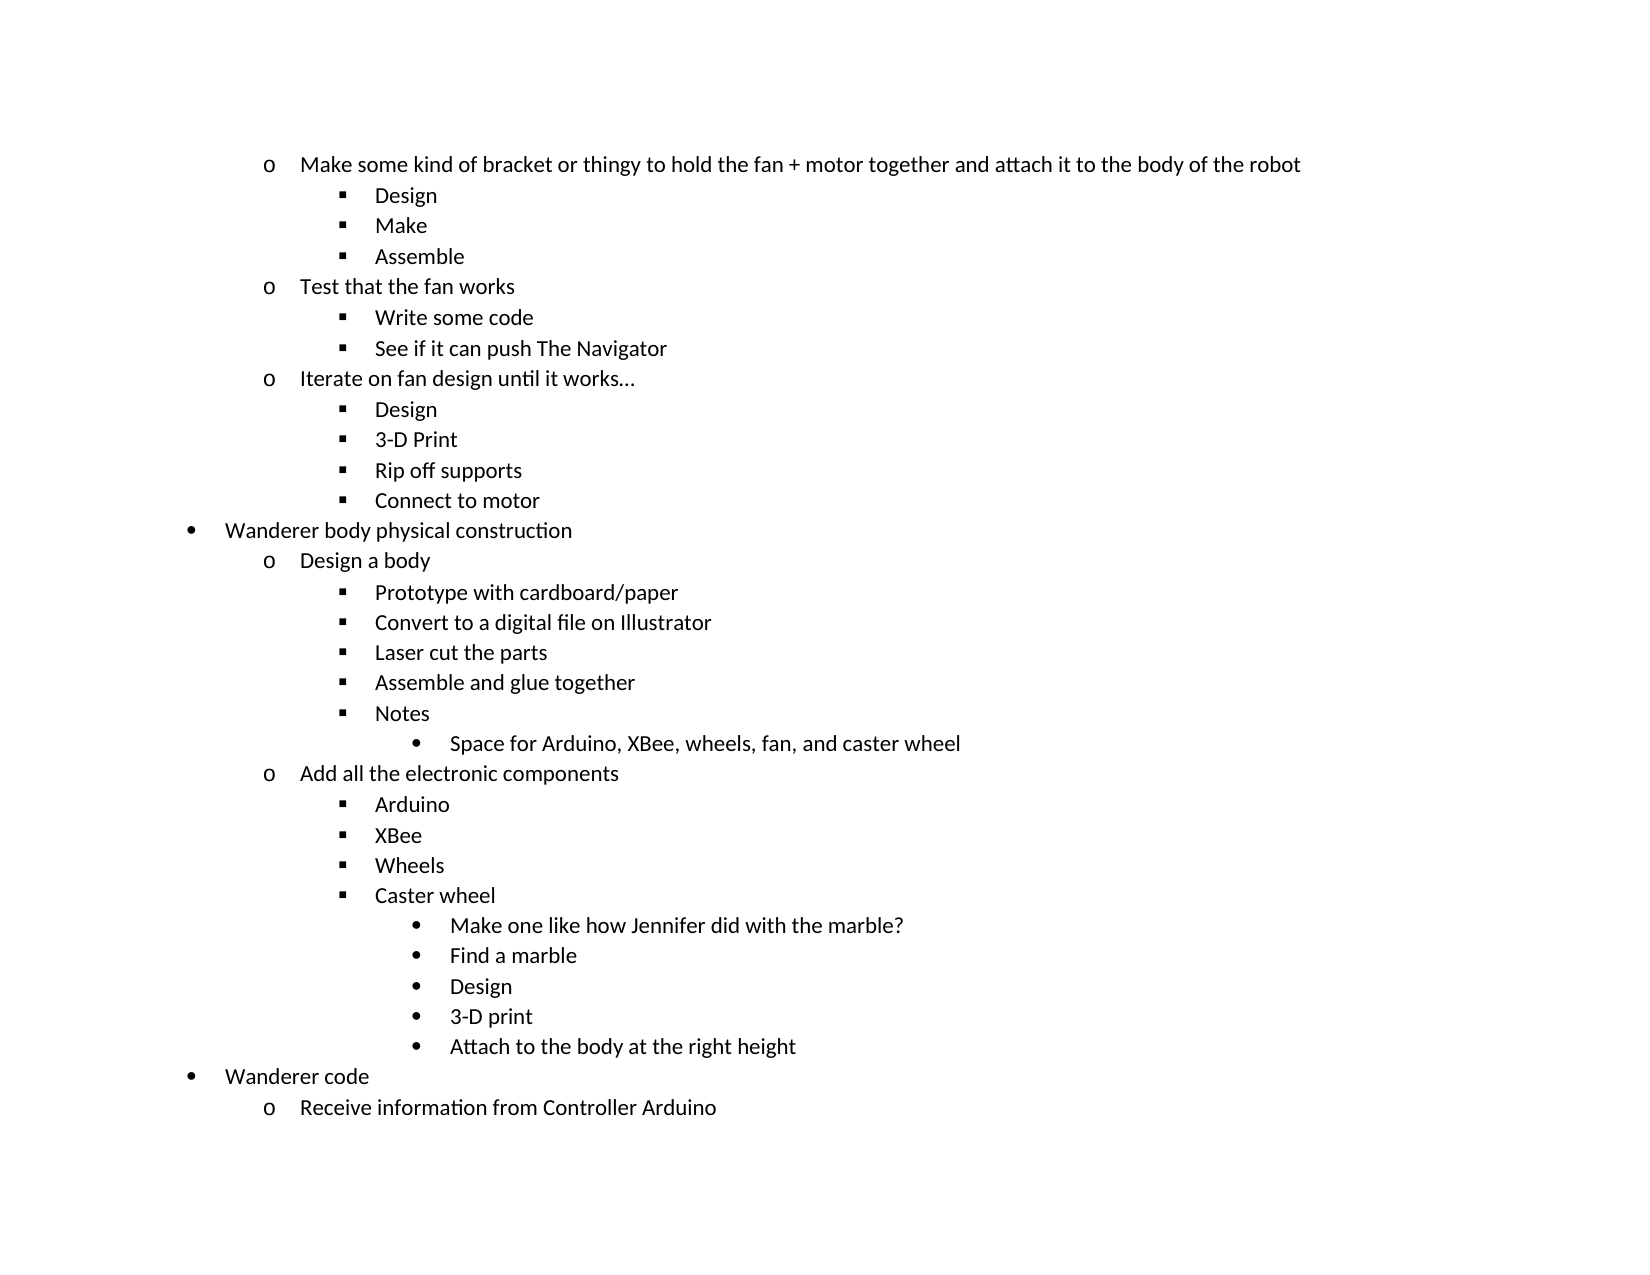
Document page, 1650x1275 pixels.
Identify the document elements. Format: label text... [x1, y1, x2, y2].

list Notes [337, 699, 1500, 727]
list Design [337, 181, 1500, 209]
list Wanderer body physical construction [187, 516, 1500, 544]
list Find a marble [412, 942, 1500, 970]
list Make [337, 212, 1500, 240]
list Test that the fan works [262, 272, 1500, 301]
list Add all the electronic components [262, 759, 1500, 788]
list Space for Arduino, XBee, wheels, fan, and caster wheel [412, 729, 1500, 757]
list Rip off supports [337, 456, 1500, 484]
list Receive information from Controller Arduino [262, 1093, 1500, 1122]
list XBee [337, 821, 1500, 849]
list Connect to motor [337, 486, 1500, 514]
list Make some kind of bracket or thingy to hold the fan + motor together and attach it to the body of the robot [262, 150, 1500, 179]
list Iterate on fan design until it works… [262, 364, 1500, 393]
list Design a body [262, 546, 1500, 576]
list Write some code [337, 303, 1500, 332]
list Attach to the body at the right height [412, 1032, 1500, 1060]
list Wheels [337, 851, 1500, 879]
list 3-D Print [337, 426, 1500, 454]
list Convert to a digital file on Illustrator [337, 608, 1500, 636]
list Make one like how Jennifer did with the marble? [412, 911, 1500, 939]
list Assemble [337, 242, 1500, 270]
list Wanderer code [187, 1062, 1500, 1091]
list Design [337, 395, 1500, 423]
list See if it can push The Navigator [337, 334, 1500, 362]
list Laser cut the parts [337, 638, 1500, 666]
list Prototype with cardboard/paper [337, 578, 1500, 606]
list Caster wheel [337, 881, 1500, 909]
list Assemble and glue together [337, 668, 1500, 697]
list Arduino [337, 791, 1500, 819]
list 3-D print [412, 1002, 1500, 1030]
list Design [412, 972, 1500, 1000]
